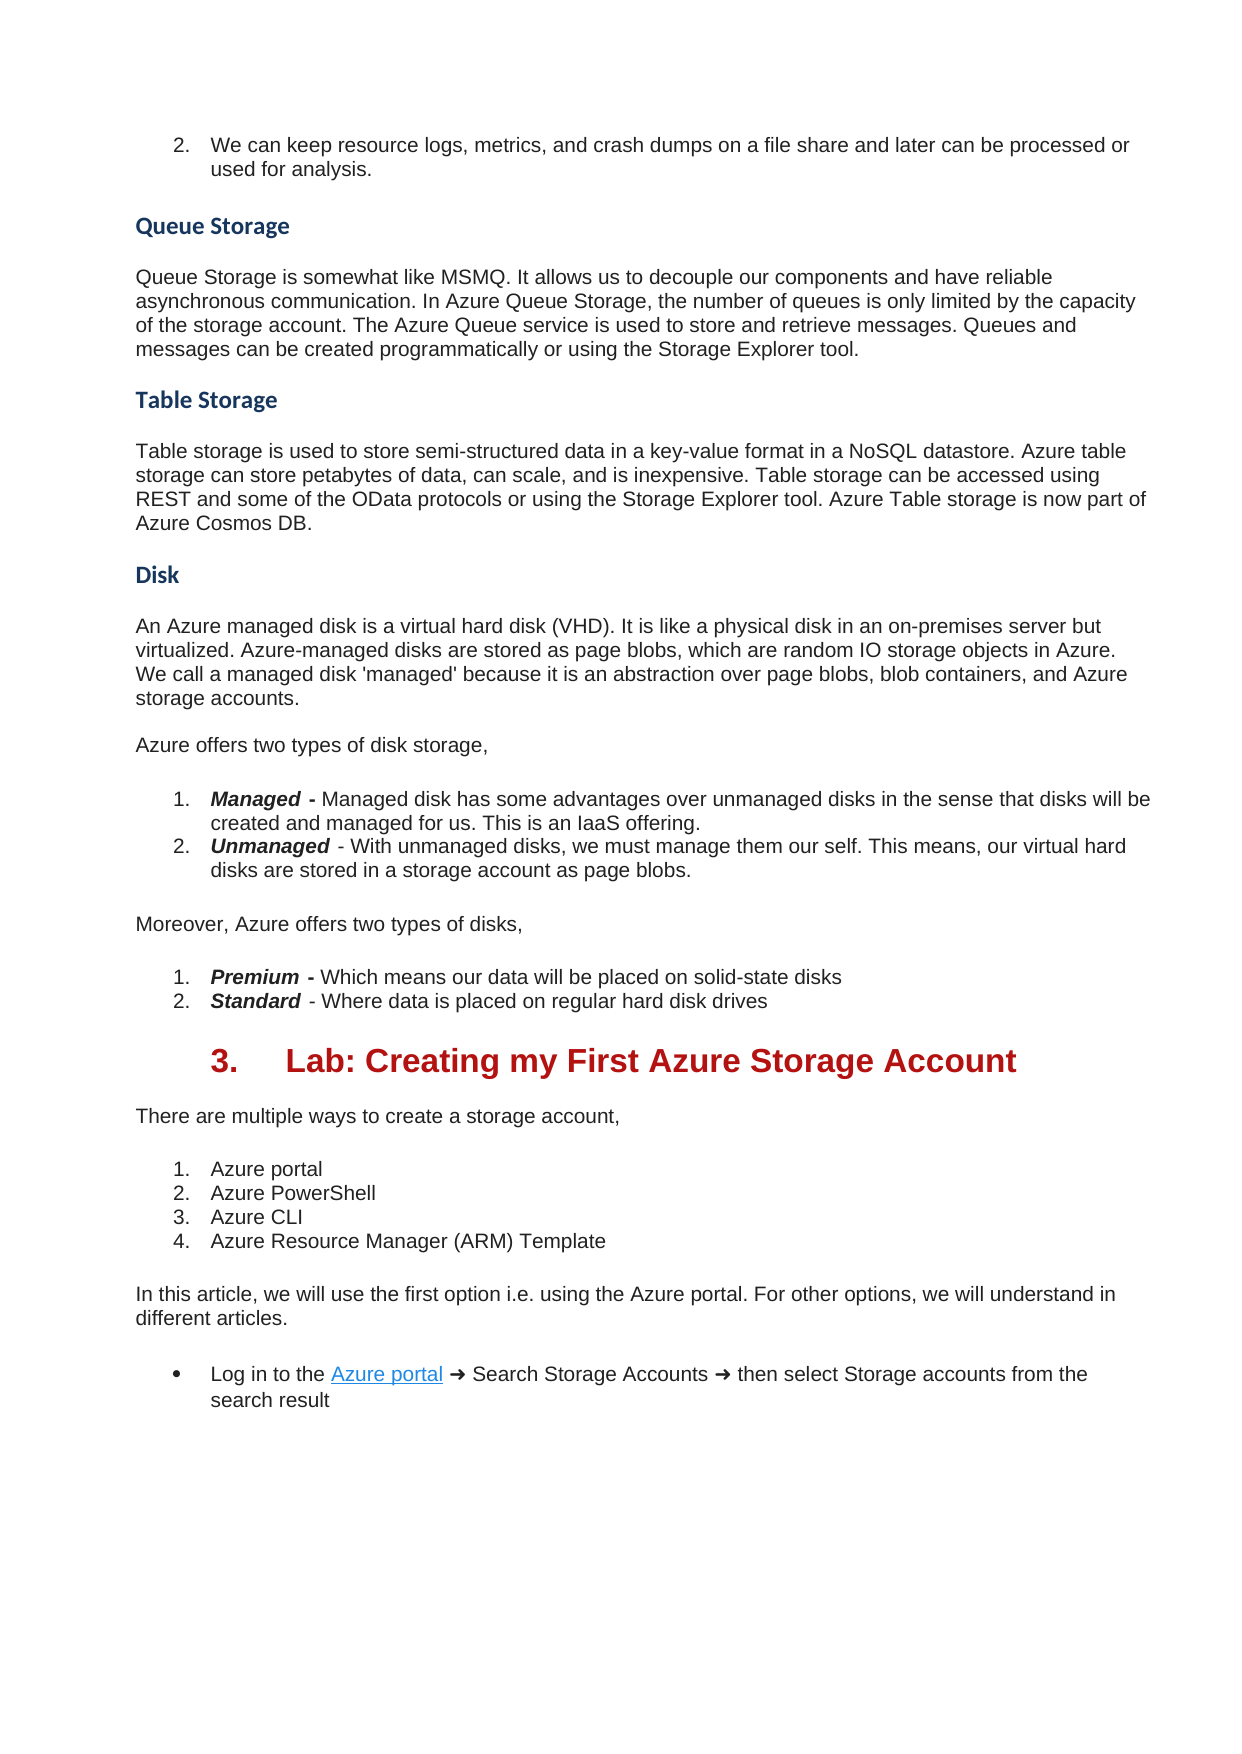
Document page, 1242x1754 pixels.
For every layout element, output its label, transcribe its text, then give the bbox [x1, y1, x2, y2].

list Managed - Managed disk has some advantages over unmanaged disks in the sense that disks will be created and managed for us. This is an IaaS offering. [173, 786, 1152, 834]
list Standard - Where data is placed on regular hard disk drives [173, 988, 1152, 1012]
list Azure PowerShell [173, 1181, 1152, 1205]
text Moreover, Azure offers two types of disks, [135, 911, 1152, 935]
text Table Storage [135, 385, 1152, 415]
text In this article, we will use the first option i.e. using the Azure portal. For other options, we will understand in different articles. [135, 1282, 1152, 1330]
text Azure offers two types of disk storage, [135, 733, 1152, 757]
text Queue Storage is somewhat like MSMQ. It allows us to decouple our components and have reliable asynchronous communication. In Azure Queue Storage, the number of queues is only limited by the capacity of the storage account. The Azure Queue service is used to store and retrieve messages. Queues and messages can be created programmatically or using the Storage Explorer tool. [135, 265, 1152, 361]
list Azure portal [173, 1157, 1152, 1181]
text Queue Storage [135, 210, 1152, 241]
text There are multiple ways to create a storage account, [135, 1104, 1152, 1128]
list Log in to the Azure portal ➜ Search Storage Accounts ➜ then select Storage accounts from the search result [173, 1359, 1152, 1412]
list Premium - Which means our data will be placed on solid-state disks [173, 964, 1152, 988]
subtitle Lab: Creating my First Azure Storage Account [210, 1042, 1152, 1080]
list Azure CLI [173, 1205, 1152, 1229]
list Azure Resource Manager (ARM) Template [173, 1229, 1152, 1253]
text Disk [135, 559, 1152, 589]
list Unmanaged - With unmanaged disks, we must manage them our self. This means, our virtual hard disks are stored in a storage account as page blobs. [173, 834, 1152, 882]
text An Azure managed disk is a virtual hard disk (VHD). It is like a physical disk in an on-premises server but virtualized. Azure-managed disks are stored as page blobs, which are random IO storage objects in Azure. We call a managed disk 'managed' because it is an abstraction over page blobs, blob containers, and Azure storage accounts. [135, 613, 1152, 709]
list We can keep resource logs, metrics, and crash dumps on a file share and later can be processed or used for analysis. [173, 133, 1152, 181]
text Table storage is used to store semi-structured data in a key-value format in a NoSQL datastore. Azure table storage can store petabytes of data, can scale, and is inexpensive. Table storage can be accessed using REST and some of the OData protocols or using the Storage Explorer tool. Azure Table storage is now part of Azure Cosmos DB. [135, 439, 1152, 535]
